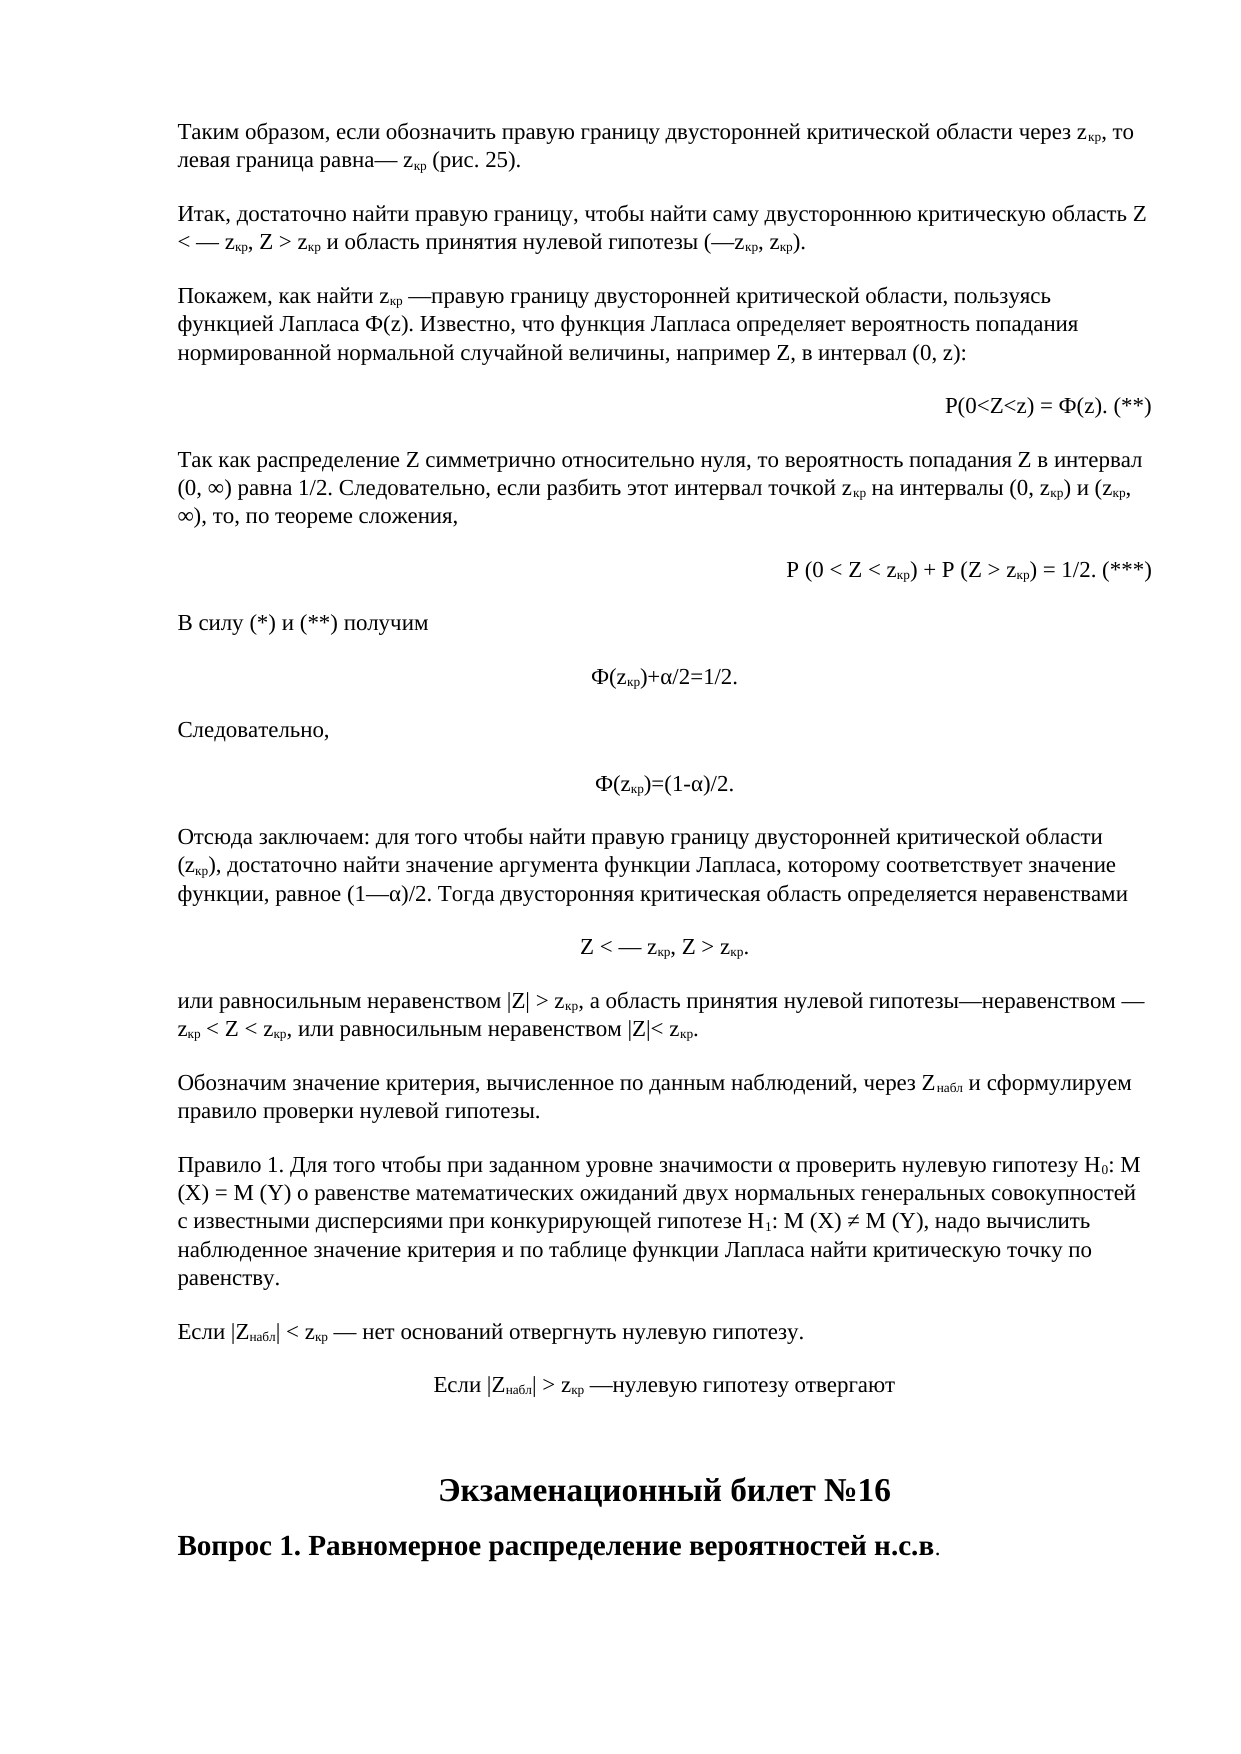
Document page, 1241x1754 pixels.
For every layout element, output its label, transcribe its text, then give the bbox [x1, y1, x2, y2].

text Р (0 < Z < zкр) + Р (Z > zкр) = 1/2. (***) [177, 556, 1152, 582]
text Итак, достаточно найти правую границу, чтобы найти саму двустороннюю критическую область Z < — zкр, Z > zкр и область принятия нулевой гипотезы (—zкр, zкр). [177, 200, 1152, 255]
text Правило 1. Для того чтобы при заданном уровне значимости α проверить нулевую гипотезу H0: М (X) = М (Y) о равенстве математических ожиданий двух нормальных генеральных совокупностей с известными дисперсиями при конкурирующей гипотезе Н1: М (Х) ≠ М (Y), надо вычислить наблюденное значение критерия и по таблице функции Лапласа найти критическую точку по равенству. [177, 1151, 1152, 1291]
text Ф(zкр)+α/2=1/2. [177, 663, 1152, 689]
text Р(0<Z<z) = Ф(z). (**) [177, 392, 1152, 418]
text В силу (*) и (**) получим [177, 609, 1152, 636]
text Отсюда заключаем: для того чтобы найти правую границу двусторонней критической области (zкр), достаточно найти значение аргумента функции Лапласа, которому соответствует значение функции, равное (1—α)/2. Тогда двусторонняя критическая область определяется неравенствами [177, 823, 1152, 906]
text Обозначим значение критерия, вычисленное по данным наблюдений, через Zнабл и сформулируем правило проверки нулевой гипотезы. [177, 1069, 1152, 1123]
text Если |Zнабл| < zкр — нет оснований отвергнуть нулевую гипотезу. [177, 1318, 1152, 1344]
text Ф(zкр)=(1-α)/2. [177, 770, 1152, 796]
text Z < — zкр, Z > zкр. [177, 933, 1152, 960]
text Если |Zнабл| > zкр —нулевую гипотезу отвергают [177, 1371, 1152, 1398]
text Вопрос 1. Равномерное распределение вероятностей н.с.в. [177, 1528, 1152, 1561]
text Покажем, как найти zкр —правую границу двусторонней критической области, пользуясь функцией Лапласа Ф(z). Известно, что функция Лапласа определяет вероятность попадания нормированной нормальной случайной величины, например Z, в интервал (0, z): [177, 282, 1152, 365]
text или равносильным неравенством |Z| > zкр, а область принятия нулевой гипотезы—неравенством — zкр < Z < zкр, или равносильным неравенством |Z|< zкр. [177, 987, 1152, 1042]
text Таким образом, если обозначить правую границу двусторонней критической области через zкр, то левая граница равна— zкр (рис. 25). [177, 118, 1152, 173]
text Так как распределение Z симметрично относительно нуля, то вероятность попадания Z в интервал (0, ∞) равна 1/2. Следовательно, если разбить этот интервал точкой zкр на интервалы (0, zкр) и (zкр, ∞), то, по теореме сложения, [177, 446, 1152, 529]
text Экзаменационный билет №16 [177, 1470, 1152, 1508]
text Следовательно, [177, 716, 1152, 743]
